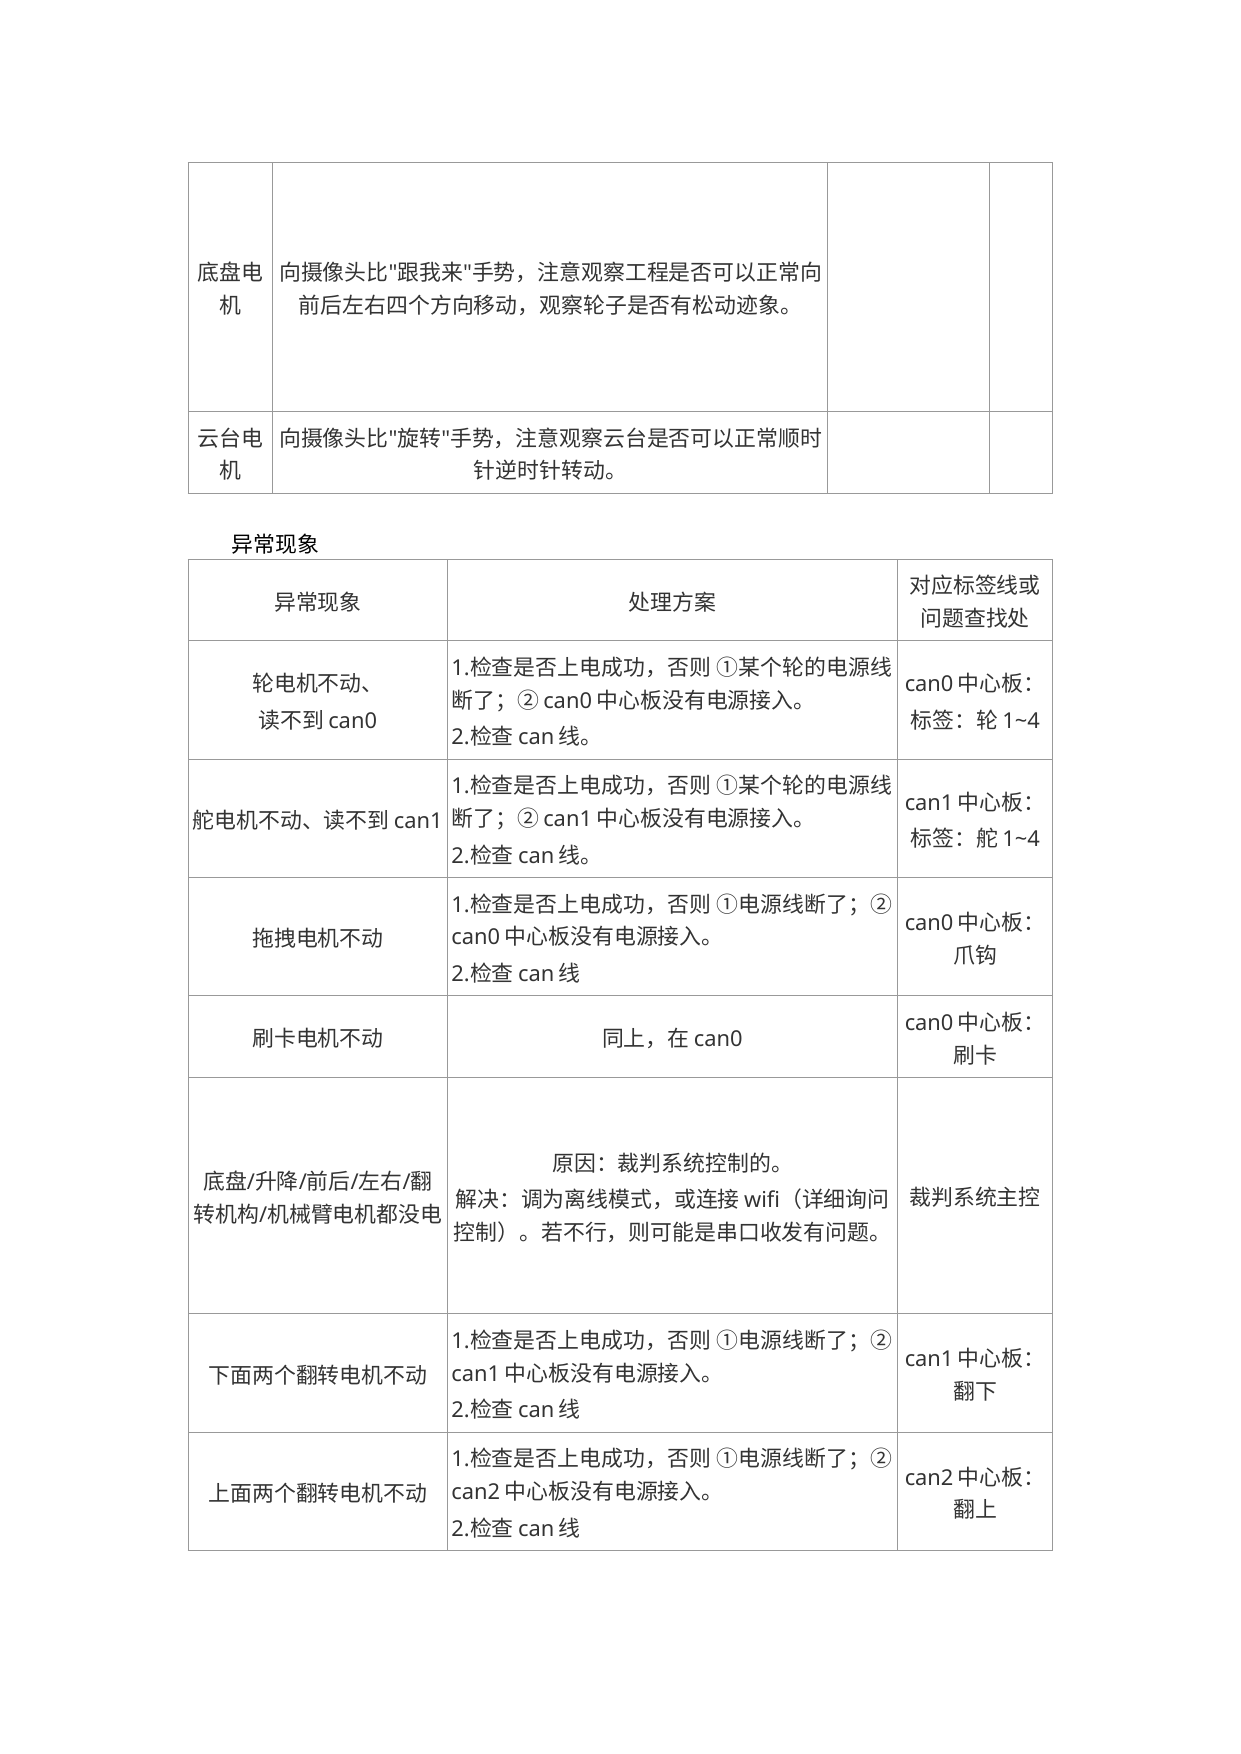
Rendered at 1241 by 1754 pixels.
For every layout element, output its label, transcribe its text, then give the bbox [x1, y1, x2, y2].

table_cell 裁判系统主控 [898, 1078, 1052, 1313]
table_cell [990, 163, 1052, 411]
table_cell can1中心板： 标签：舵1~4 [898, 760, 1052, 877]
table_header 异常现象 [189, 560, 447, 640]
table_cell can0中心板：爪钩 [898, 878, 1052, 995]
table_cell 舵电机不动、读不到can1 [189, 760, 447, 877]
table_cell 上面两个翻转电机不动 [189, 1433, 447, 1550]
table_cell 向摄像头比"跟我来"手势，注意观察工程是否可以正常向前后左右四个方向移动，观察轮子是否有松动迹象。 [273, 163, 827, 411]
table_cell 同上，在can0 [448, 996, 897, 1077]
table_cell [990, 412, 1052, 493]
table_cell can1中心板：翻下 [898, 1314, 1052, 1432]
table_cell can2中心板：翻上 [898, 1433, 1052, 1550]
table_cell 刷卡电机不动 [189, 996, 447, 1077]
table_cell 向摄像头比"旋转"手势，注意观察云台是否可以正常顺时针逆时针转动。 [273, 412, 827, 493]
table_cell 1.检查是否上电成功，否则 ①某个轮的电源线断了；②can0中心板没有电源接入。 2.检查can线。 [448, 641, 897, 759]
table_cell can0中心板：刷卡 [898, 996, 1052, 1077]
table_cell 下面两个翻转电机不动 [189, 1314, 447, 1432]
table_cell [828, 412, 989, 493]
table_cell 轮电机不动、 读不到can0 [189, 641, 447, 759]
table_cell 云台电机 [189, 412, 272, 493]
table_cell [828, 163, 989, 411]
table_cell 1.检查是否上电成功，否则 ①某个轮的电源线断了；②can1中心板没有电源接入。 2.检查can线。 [448, 760, 897, 877]
table_cell 底盘电机 [189, 163, 272, 411]
table_cell 拖拽电机不动 [189, 878, 447, 995]
table_header 处理方案 [448, 560, 897, 640]
table_cell can0中心板： 标签：轮1~4 [898, 641, 1052, 759]
text 异常现象 [187, 526, 1053, 559]
table_cell 1.检查是否上电成功，否则 ①电源线断了；②can2中心板没有电源接入。 2.检查can线 [448, 1433, 897, 1550]
table_cell 底盘/升降/前后/左右/翻转机构/机械臂电机都没电 [189, 1078, 447, 1313]
table_cell 原因：裁判系统控制的。 解决：调为离线模式，或连接wifi（详细询问控制）。若不行，则可能是串口收发有问题。 [448, 1078, 897, 1313]
table_cell 1.检查是否上电成功，否则 ①电源线断了；②can1中心板没有电源接入。 2.检查can线 [448, 1314, 897, 1432]
table_header 对应标签线或问题查找处 [898, 560, 1052, 640]
table_cell 1.检查是否上电成功，否则 ①电源线断了；②can0中心板没有电源接入。 2.检查can线 [448, 878, 897, 995]
